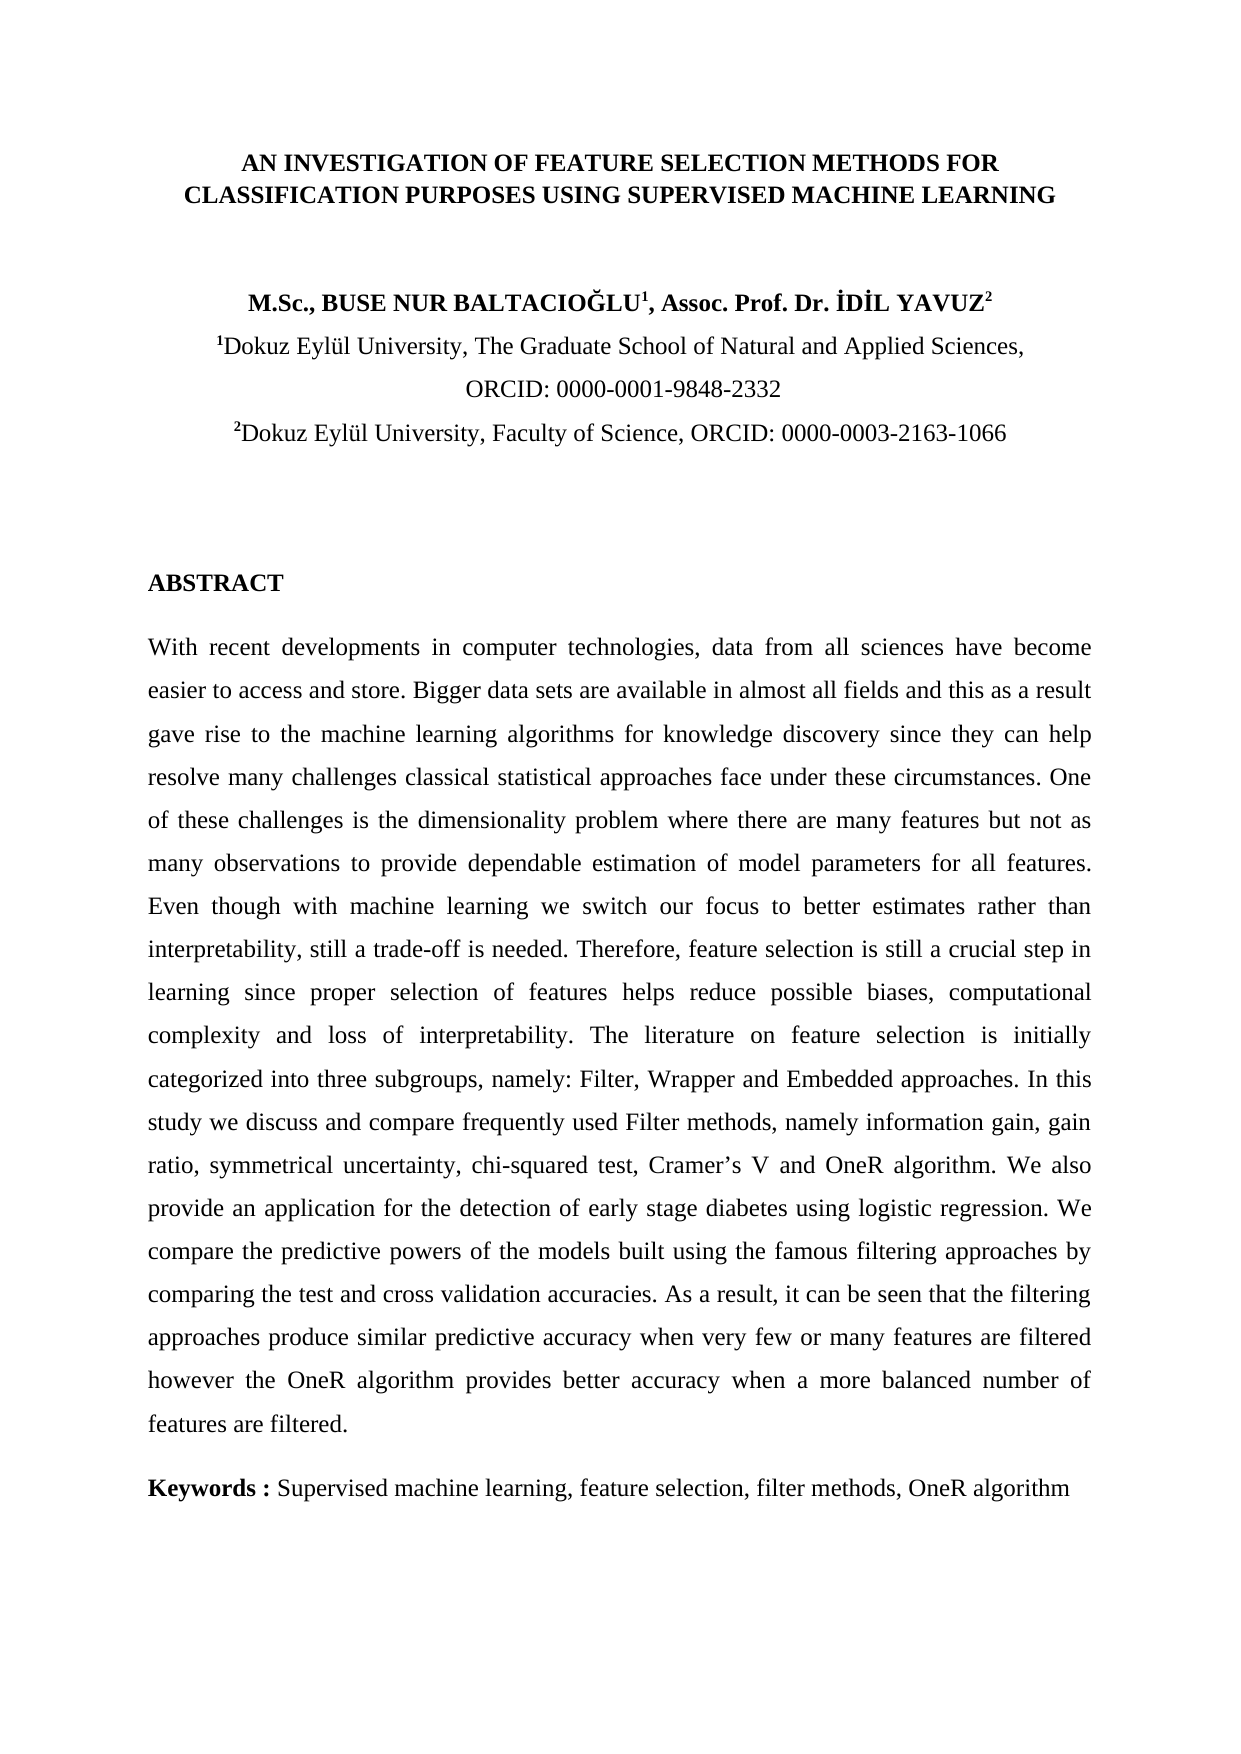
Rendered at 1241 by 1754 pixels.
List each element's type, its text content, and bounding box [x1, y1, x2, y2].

text Keywords : Supervised machine learning, feature selection, filter methods, OneR algorithm [148, 1473, 1093, 1501]
text 1Dokuz Eylül University, The Graduate School of Natural and Applied Sciences, [148, 331, 1093, 360]
text ORCID: 0000-0001-9848-2332 [148, 374, 1093, 403]
text 2Dokuz Eylül University, Faculty of Science, ORCID: 0000-0003-2163-1066 [148, 418, 1093, 446]
text AN INVESTIGATION OF FEATURE SELECTION METHODS FOR CLASSIFICATION PURPOSES USING SUPERVISED MACHINE LEARNING [148, 148, 1093, 209]
text ABSTRACT [148, 568, 1093, 597]
text M.Sc., BUSE NUR BALTACIOĞLU1, Assoc. Prof. Dr. İDİL YAVUZ2 [148, 288, 1093, 317]
text With recent developments in computer technologies, data from all sciences have become easier to access and store. Bigger data sets are available in almost all fields and this as a result gave rise to the machine learning algorithms for knowledge discovery since they can help resolve many challenges classical statistical approaches face under these circumstances. One of these challenges is the dimensionality problem where there are many features but not as many observations to provide dependable estimation of model parameters for all features. Even though with machine learning we switch our focus to better estimates rather than interpretability, still a trade-off is needed. Therefore, feature selection is still a crucial step in learning since proper selection of features helps reduce possible biases, computational complexity and loss of interpretability. The literature on feature selection is initially categorized into three subgroups, namely: Filter, Wrapper and Embedded approaches. In this study we discuss and compare frequently used Filter methods, namely information gain, gain ratio, symmetrical uncertainty, chi-squared test, Cramer’s V and OneR algorithm. We also provide an application for the detection of early stage diabetes using logistic regression. We compare the predictive powers of the models built using the famous filtering approaches by comparing the test and cross validation accuracies. As a result, it can be seen that the filtering approaches produce similar predictive accuracy when very few or many features are filtered however the OneR algorithm provides better accuracy when a more balanced number of features are filtered. [148, 632, 1093, 1437]
